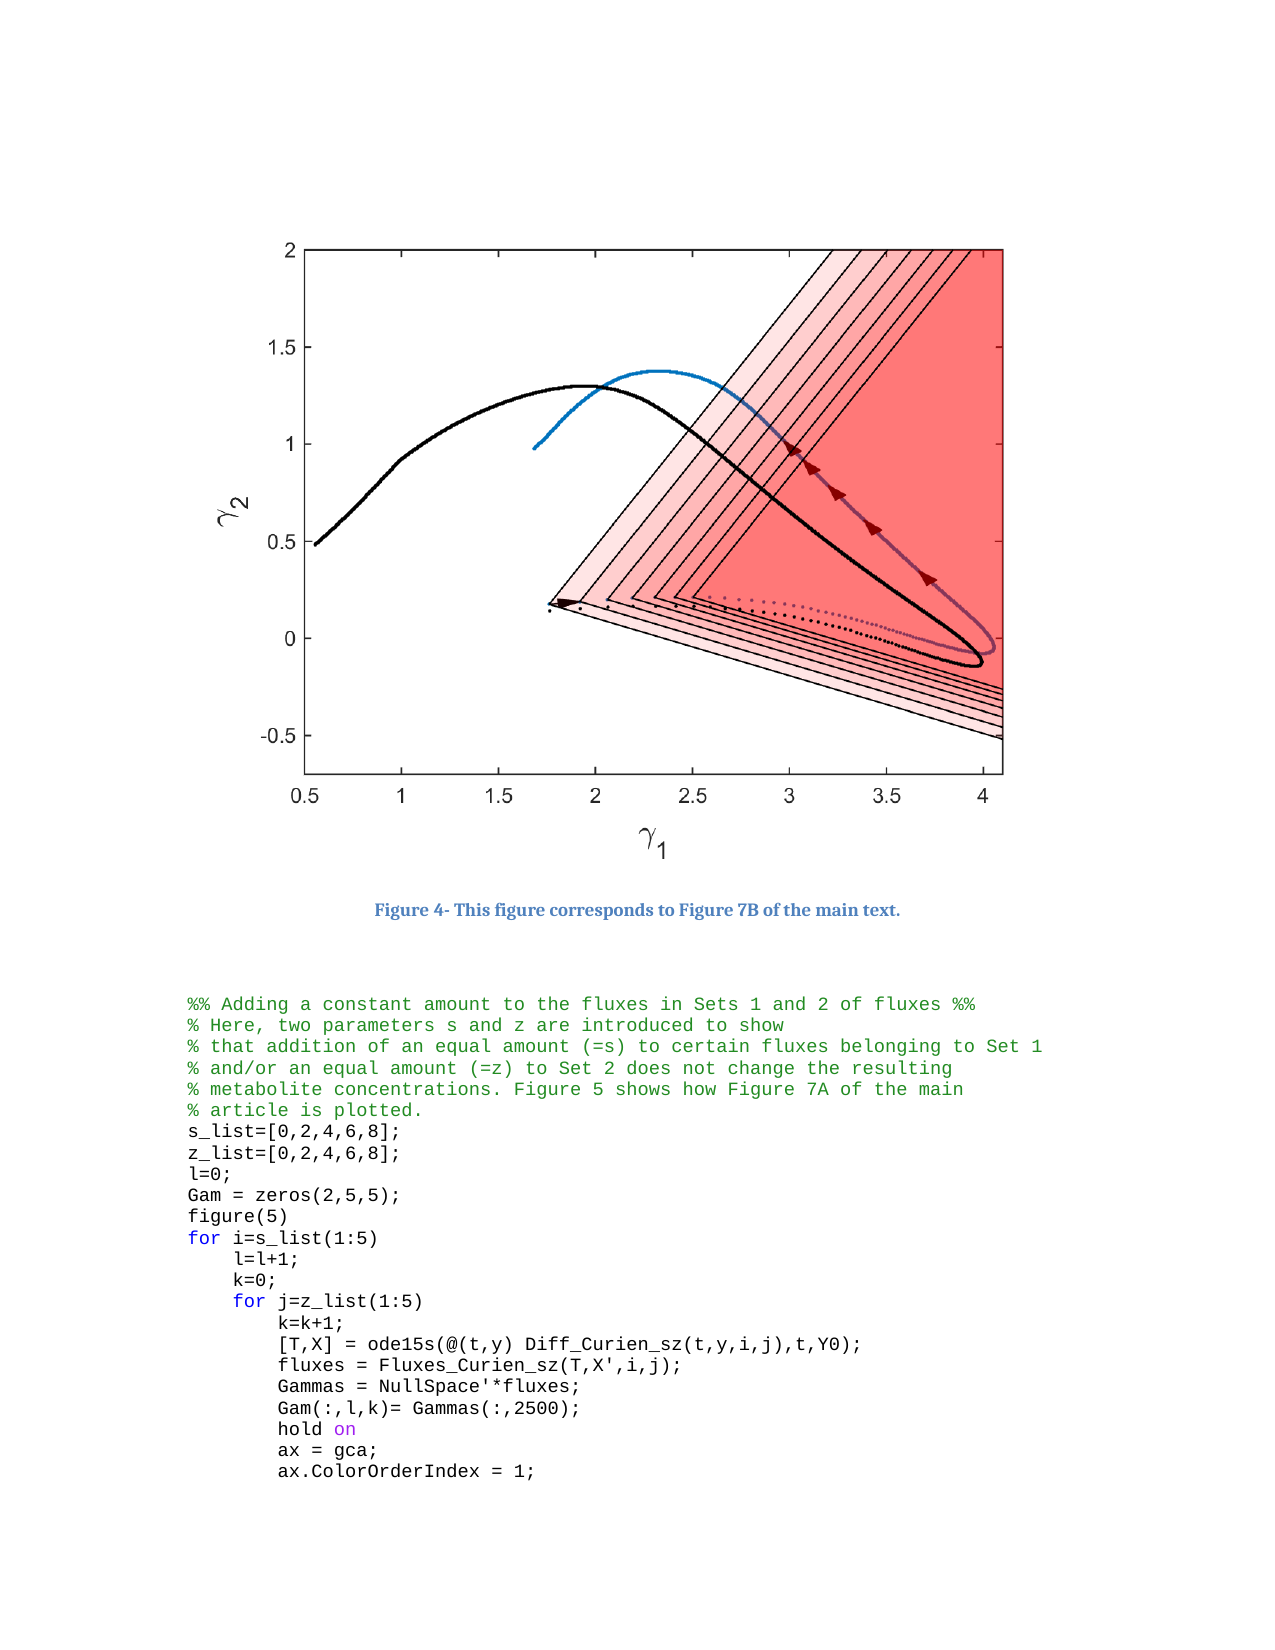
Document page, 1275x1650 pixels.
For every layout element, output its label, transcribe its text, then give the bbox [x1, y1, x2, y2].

text ax = gca; [187, 1441, 1087, 1462]
text k=0; [187, 1271, 1087, 1292]
text Gam = zeros(2,5,5); [187, 1186, 1087, 1207]
text [T,X] = ode15s(@(t,y) Diff_Curien_sz(t,y,i,j),t,Y0); [187, 1335, 1087, 1356]
text % Here, two parameters s and z are introduced to show [187, 1016, 1087, 1037]
text Gammas = NullSpace'*fluxes; [187, 1377, 1087, 1398]
text k=k+1; [187, 1313, 1087, 1335]
text % and/or an equal amount (=z) to Set 2 does not change the resulting [187, 1058, 1087, 1080]
text Gam(:,l,k)= Gammas(:,2500); [187, 1398, 1087, 1420]
text Figure 4- This figure corresponds to Figure 7B of the main text. [187, 900, 1087, 922]
text z_list=[0,2,4,6,8]; [187, 1143, 1087, 1165]
text hold on [187, 1420, 1087, 1441]
text % metabolite concentrations. Figure 5 shows how Figure 7A of the main [187, 1080, 1087, 1101]
text s_list=[0,2,4,6,8]; [187, 1122, 1087, 1143]
text % article is plotted. [187, 1101, 1087, 1122]
text ax.ColorOrderIndex = 1; [187, 1462, 1087, 1483]
text l=0; [187, 1165, 1087, 1186]
text l=l+1; [187, 1250, 1087, 1271]
picture [187, 150, 1088, 900]
text fluxes = Fluxes_Curien_sz(T,X',i,j); [187, 1356, 1087, 1377]
text for j=z_list(1:5) [187, 1292, 1087, 1313]
text % that addition of an equal amount (=s) to certain fluxes belonging to Set 1 [187, 1037, 1087, 1058]
text figure(5) [187, 1207, 1087, 1228]
text for i=s_list(1:5) [187, 1228, 1087, 1250]
text %% Adding a constant amount to the fluxes in Sets 1 and 2 of fluxes %% [187, 995, 1087, 1016]
